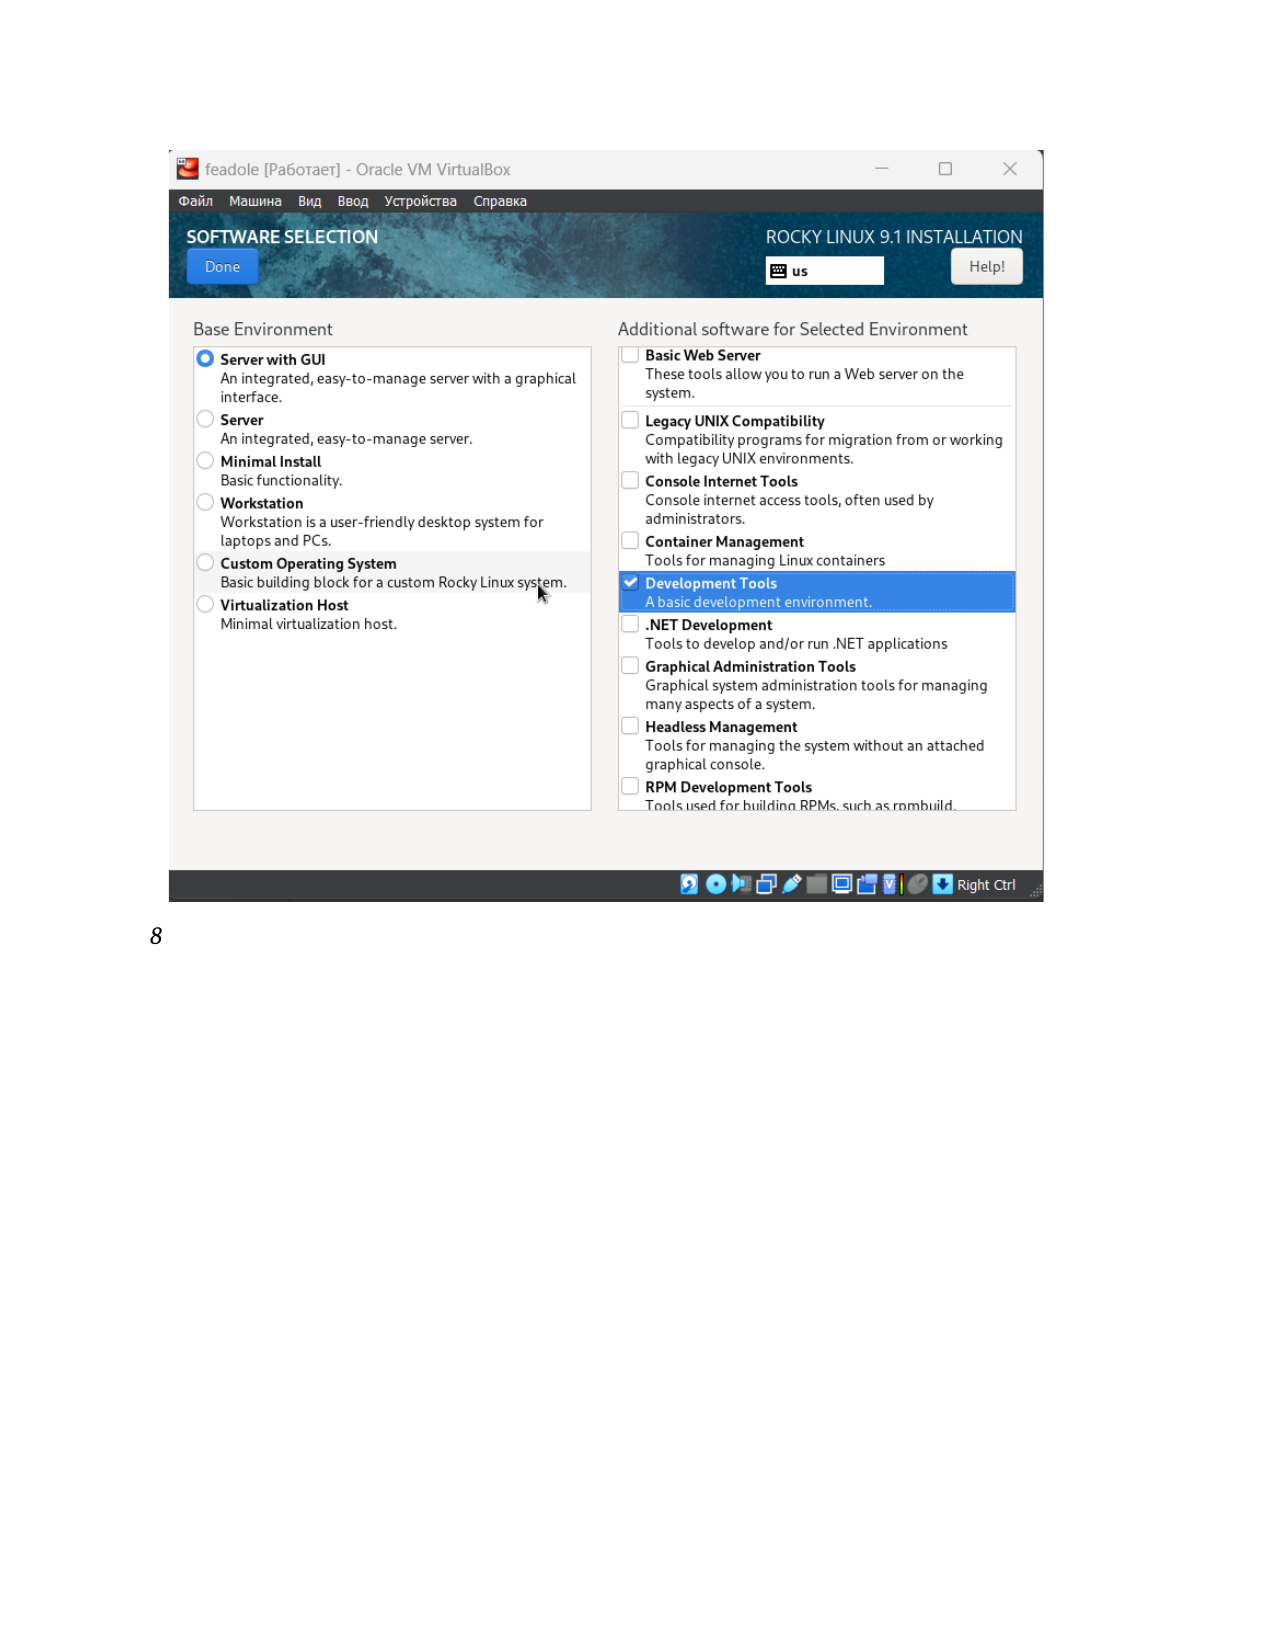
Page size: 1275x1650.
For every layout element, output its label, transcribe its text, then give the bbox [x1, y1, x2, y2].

picture [168, 150, 1044, 902]
text 8 [150, 922, 1125, 951]
